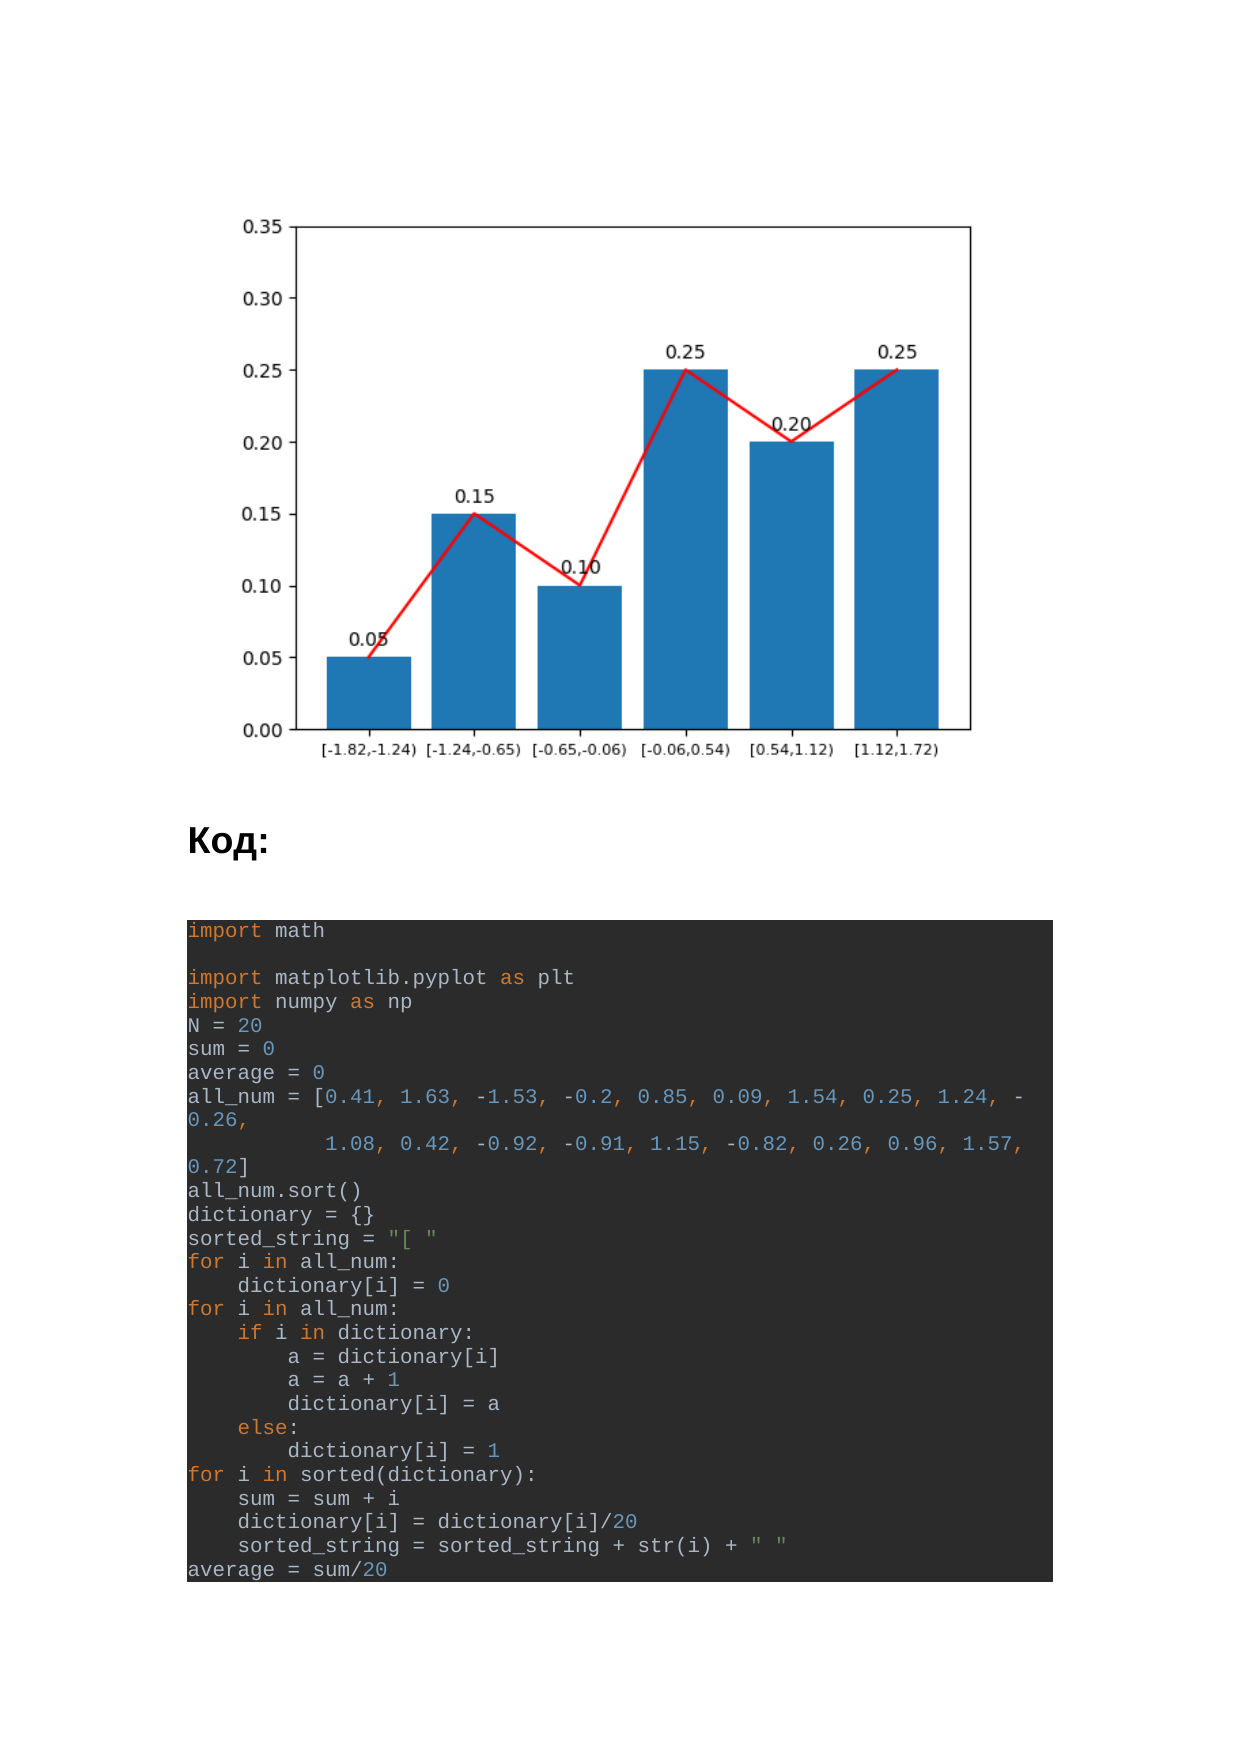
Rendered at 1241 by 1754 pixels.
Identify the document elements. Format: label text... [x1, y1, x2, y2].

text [187, 920, 1053, 1582]
picture [187, 150, 1053, 789]
subtitle Код: [187, 818, 1053, 862]
